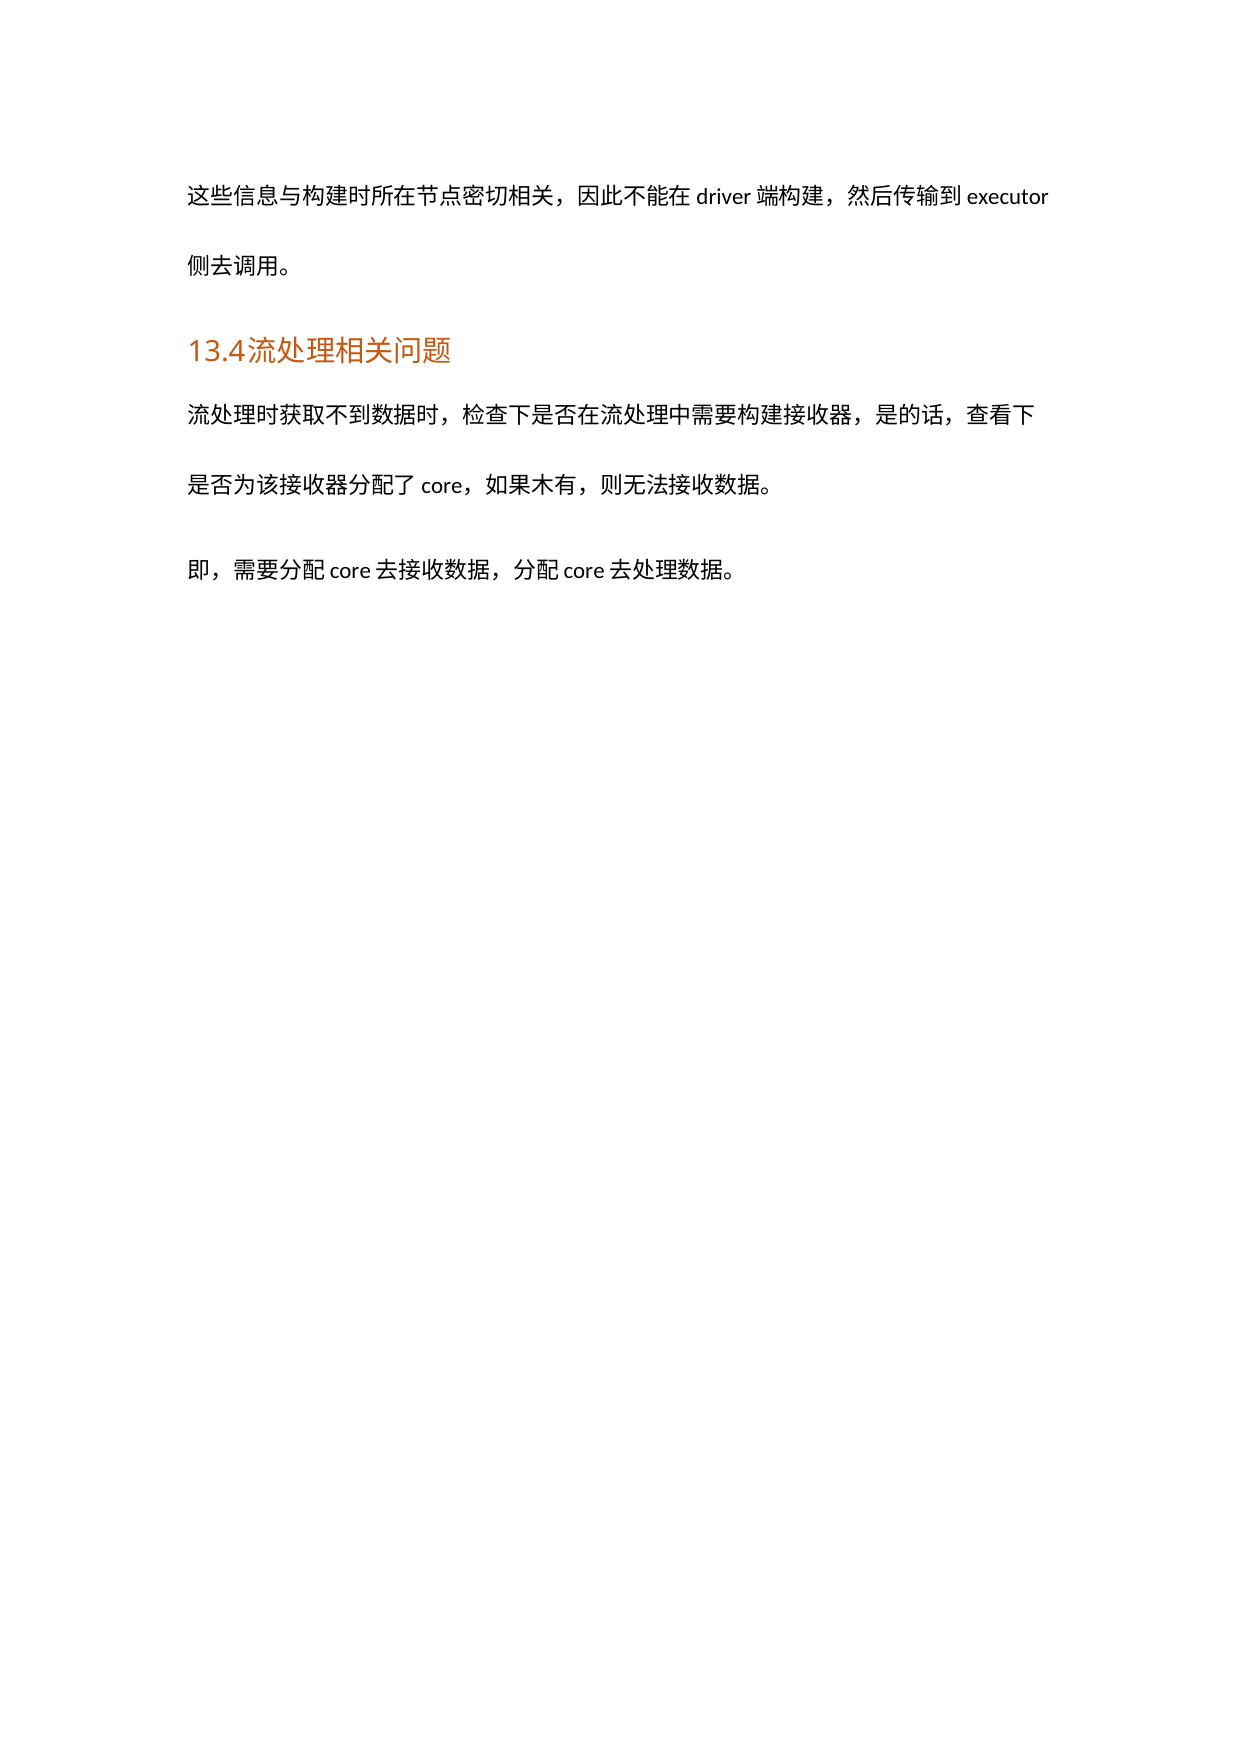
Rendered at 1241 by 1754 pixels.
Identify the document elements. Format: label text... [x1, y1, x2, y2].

text 即，需要分配core去接收数据，分配core去处理数据。 [187, 536, 1053, 601]
text 这些信息与构建时所在节点密切相关，因此不能在driver端构建，然后传输到executor侧去调用。 [187, 162, 1053, 297]
text 流处理时获取不到数据时，检查下是否在流处理中需要构建接收器，是的话，查看下是否为该接收器分配了core，如果木有，则无法接收数据。 [187, 381, 1053, 516]
subtitle 流处理相关问题 [187, 316, 1053, 381]
